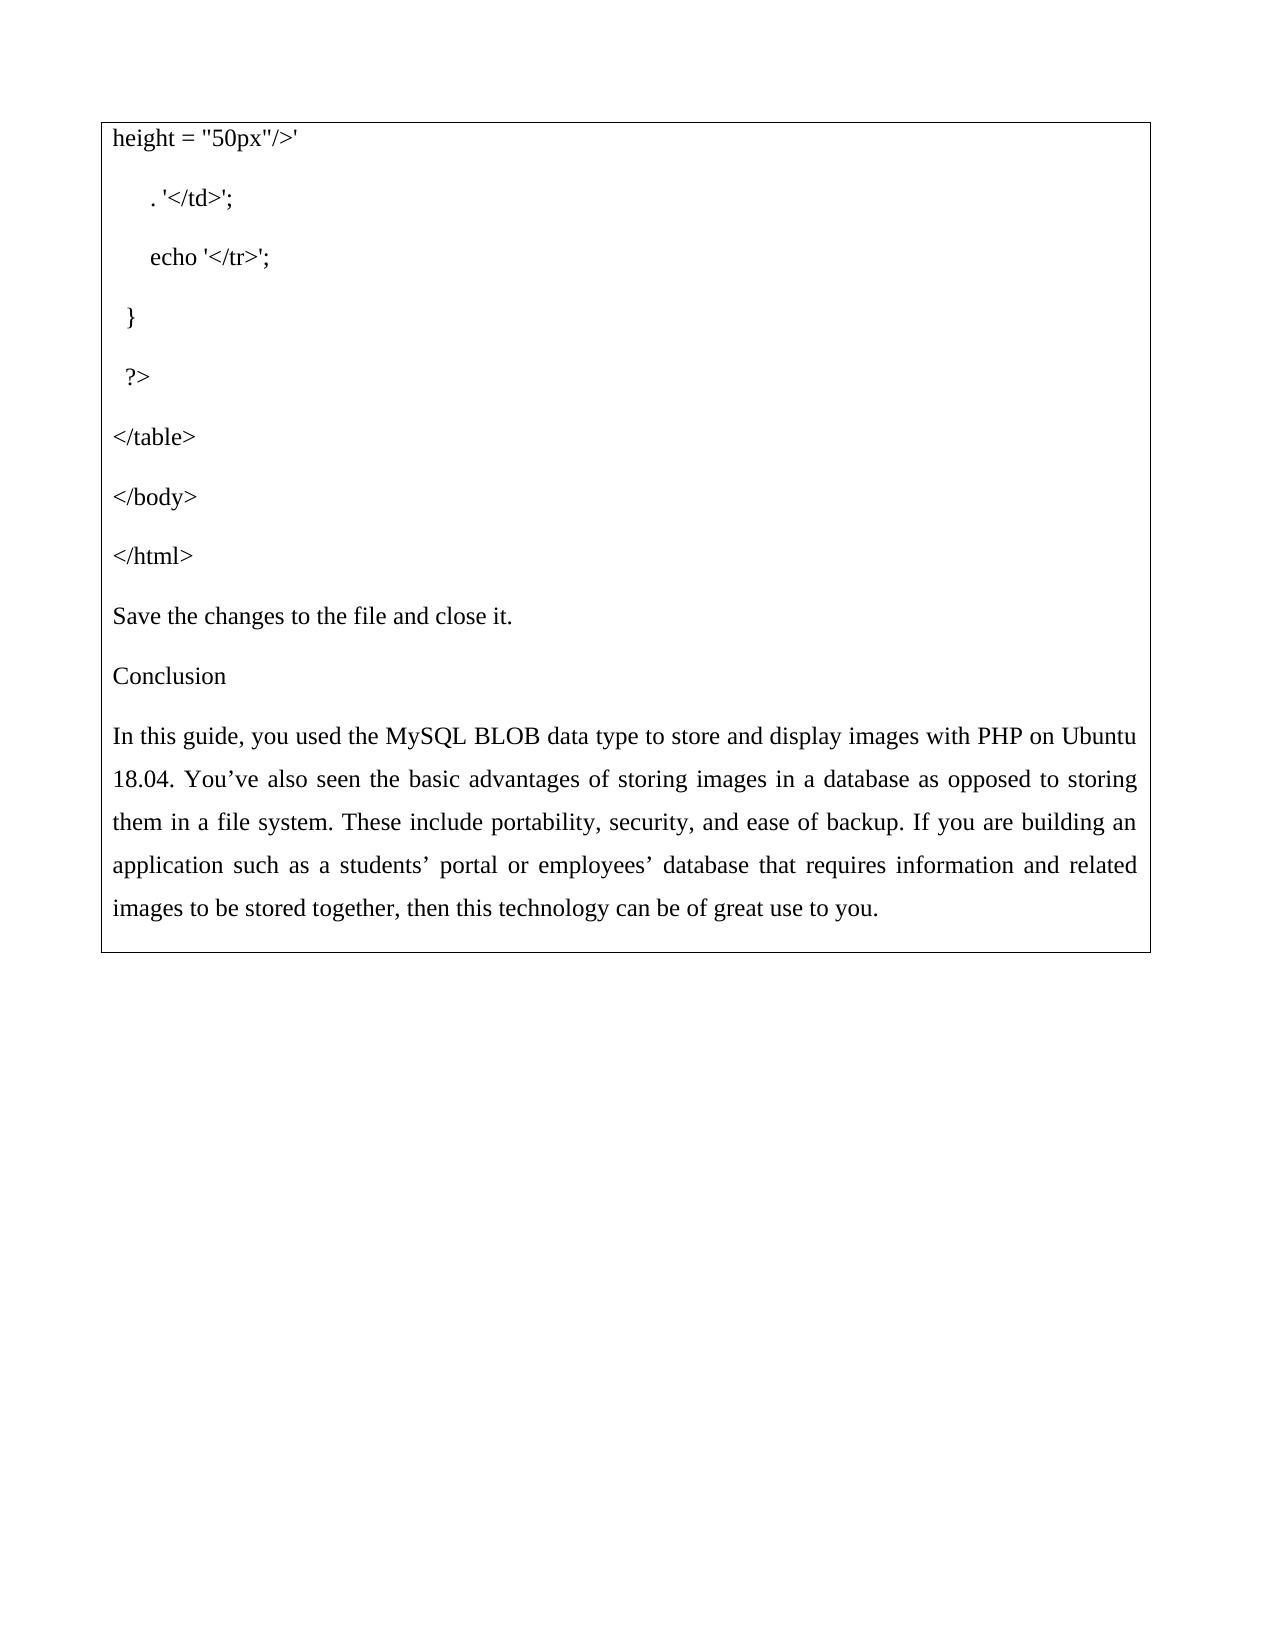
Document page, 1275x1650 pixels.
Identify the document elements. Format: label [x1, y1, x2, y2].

table_cell [102, 123, 1150, 952]
